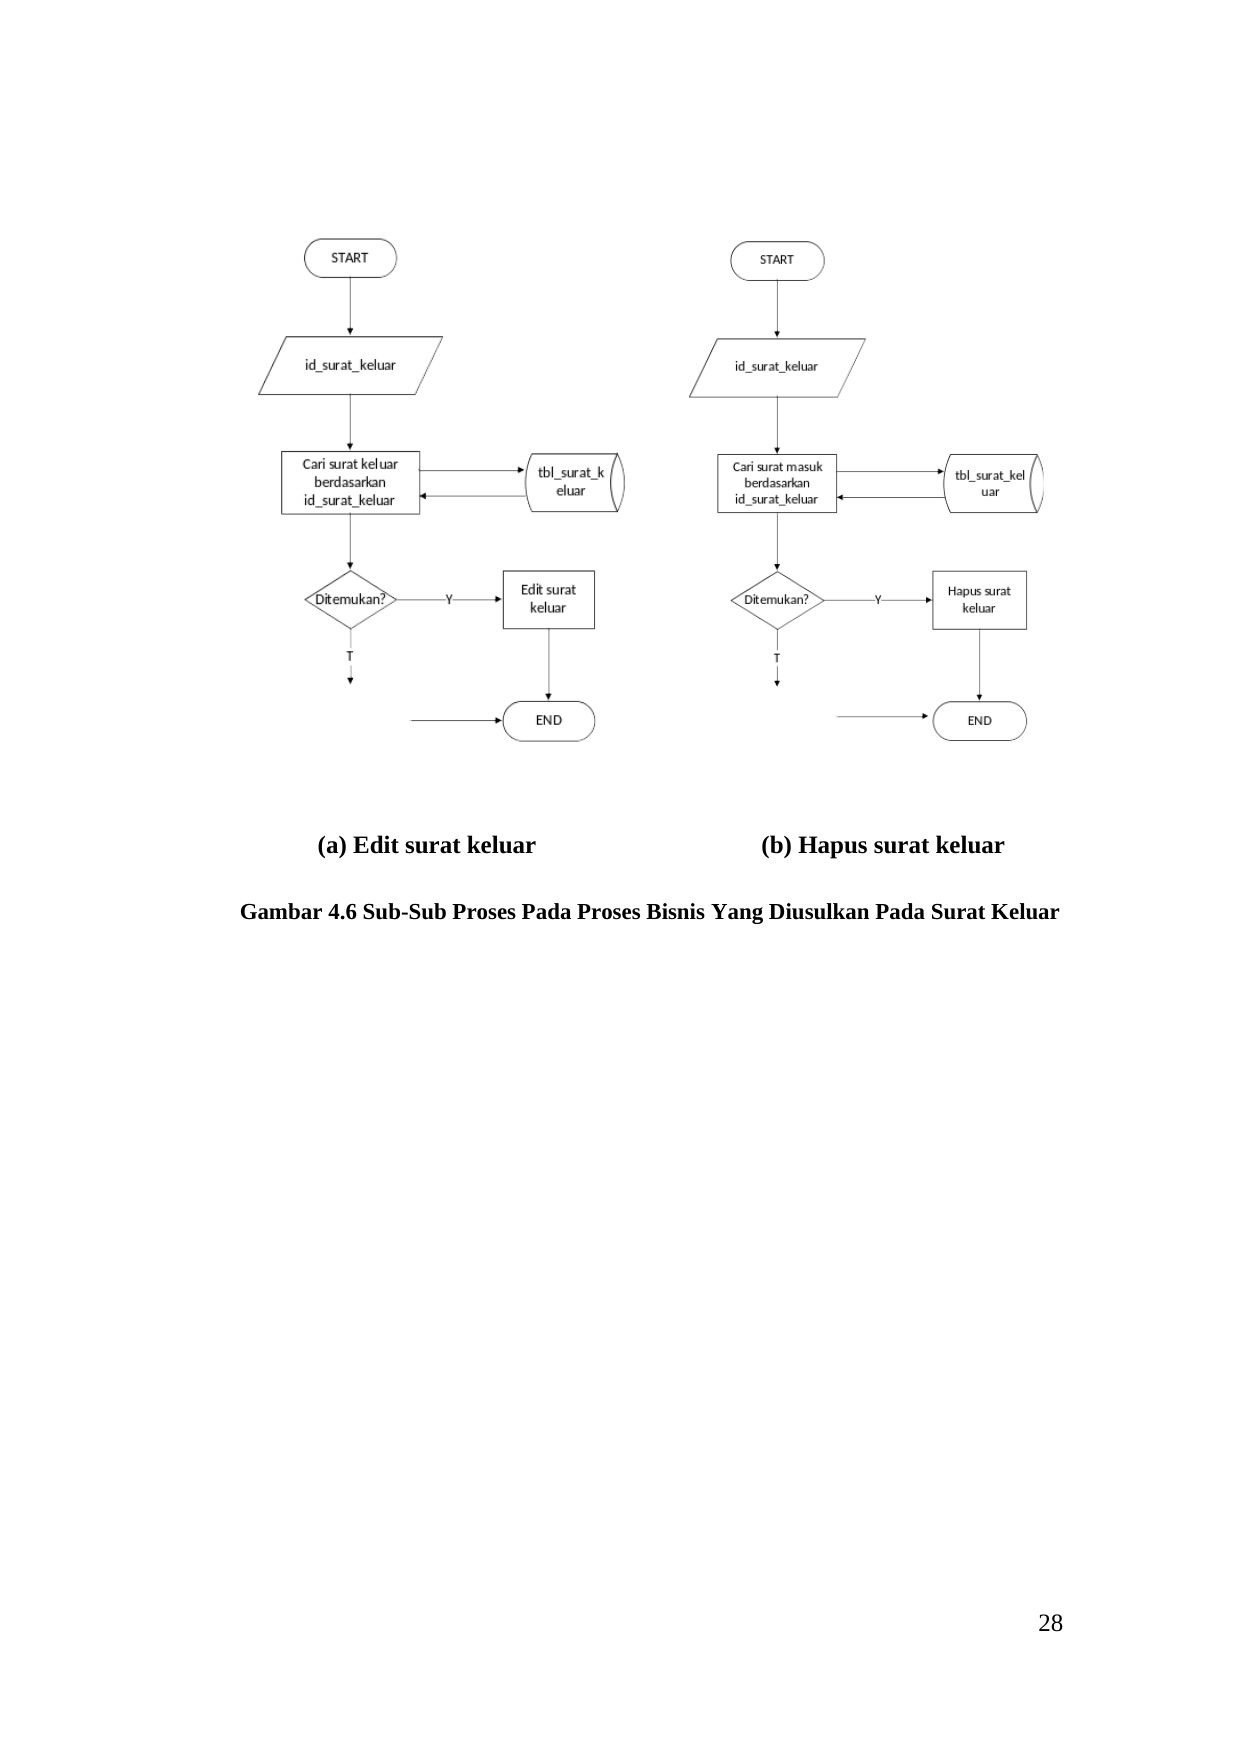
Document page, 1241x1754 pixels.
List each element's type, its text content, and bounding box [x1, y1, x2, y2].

text Gambar 4.6 Sub-Sub Proses Pada Proses Bisnis Yang Diusulkan Pada Surat Keluar [236, 898, 1063, 925]
text (a) Edit surat keluar (b) Hapus surat keluar [236, 830, 1063, 859]
